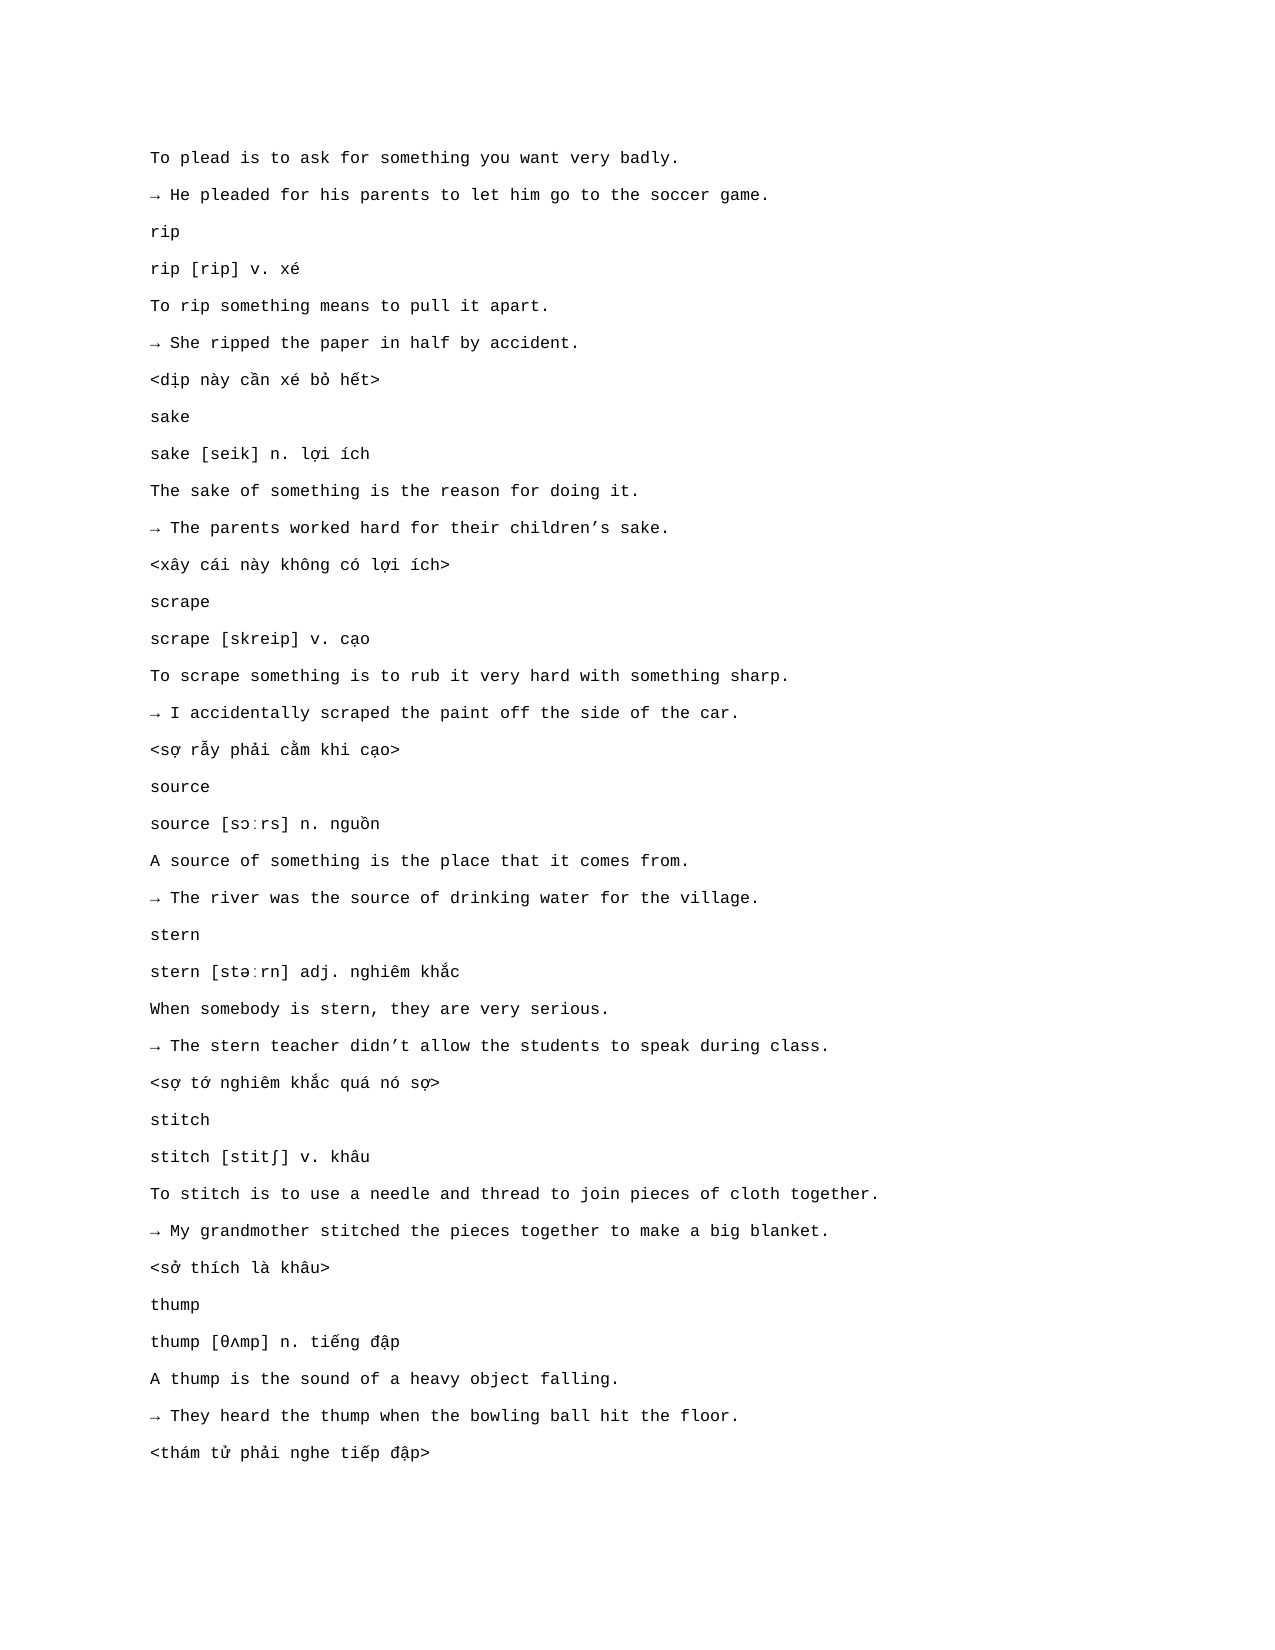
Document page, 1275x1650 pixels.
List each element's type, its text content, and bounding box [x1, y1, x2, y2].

text A source of something is the place that it comes from. [150, 853, 1125, 871]
text <sở thích là khâu> [150, 1259, 1125, 1278]
text stern [stəːrn] adj. nghiêm khắc [150, 963, 1125, 982]
text → They heard the thump when the bowling ball hit the floor. [150, 1407, 1125, 1426]
text stern [150, 927, 1125, 945]
text scrape [150, 594, 1125, 613]
text To stitch is to use a needle and thread to join pieces of cloth together. [150, 1185, 1125, 1204]
text thump [θʌmp] n. tiếng đập [150, 1333, 1125, 1352]
text → He pleaded for his parents to let him go to the soccer game. [150, 187, 1125, 206]
text <thám tử phải nghe tiếp đập> [150, 1444, 1125, 1463]
text To plead is to ask for something you want very badly. [150, 150, 1125, 169]
text To rip something means to pull it apart. [150, 298, 1125, 317]
text A thump is the sound of a heavy object falling. [150, 1370, 1125, 1389]
text <sợ rẫy phải cằm khi cạo> [150, 742, 1125, 761]
text stitch [stitʃ] v. khâu [150, 1148, 1125, 1167]
text → I accidentally scraped the paint off the side of the car. [150, 705, 1125, 723]
text When somebody is stern, they are very serious. [150, 1001, 1125, 1019]
text source [150, 779, 1125, 797]
text rip [150, 224, 1125, 243]
text source [sɔːrs] n. nguồn [150, 816, 1125, 834]
text → The parents worked hard for their children’s sake. [150, 520, 1125, 539]
text The sake of something is the reason for doing it. [150, 483, 1125, 502]
text thump [150, 1296, 1125, 1315]
text <sợ tớ nghiêm khắc quá nó sợ> [150, 1074, 1125, 1093]
text stitch [150, 1111, 1125, 1130]
text → My grandmother stitched the pieces together to make a big blanket. [150, 1222, 1125, 1241]
text <xây cái này không có lợi ích> [150, 557, 1125, 576]
text → She ripped the paper in half by accident. [150, 335, 1125, 354]
text scrape [skreip] v. cạo [150, 631, 1125, 649]
text <dịp này cần xé bỏ hết> [150, 372, 1125, 391]
text rip [rip] v. xé [150, 261, 1125, 280]
text sake [150, 409, 1125, 428]
text sake [seik] n. lợi ích [150, 446, 1125, 465]
text To scrape something is to rub it very hard with something sharp. [150, 668, 1125, 687]
text → The stern teacher didn’t allow the students to speak during class. [150, 1037, 1125, 1056]
text → The river was the source of drinking water for the village. [150, 889, 1125, 908]
